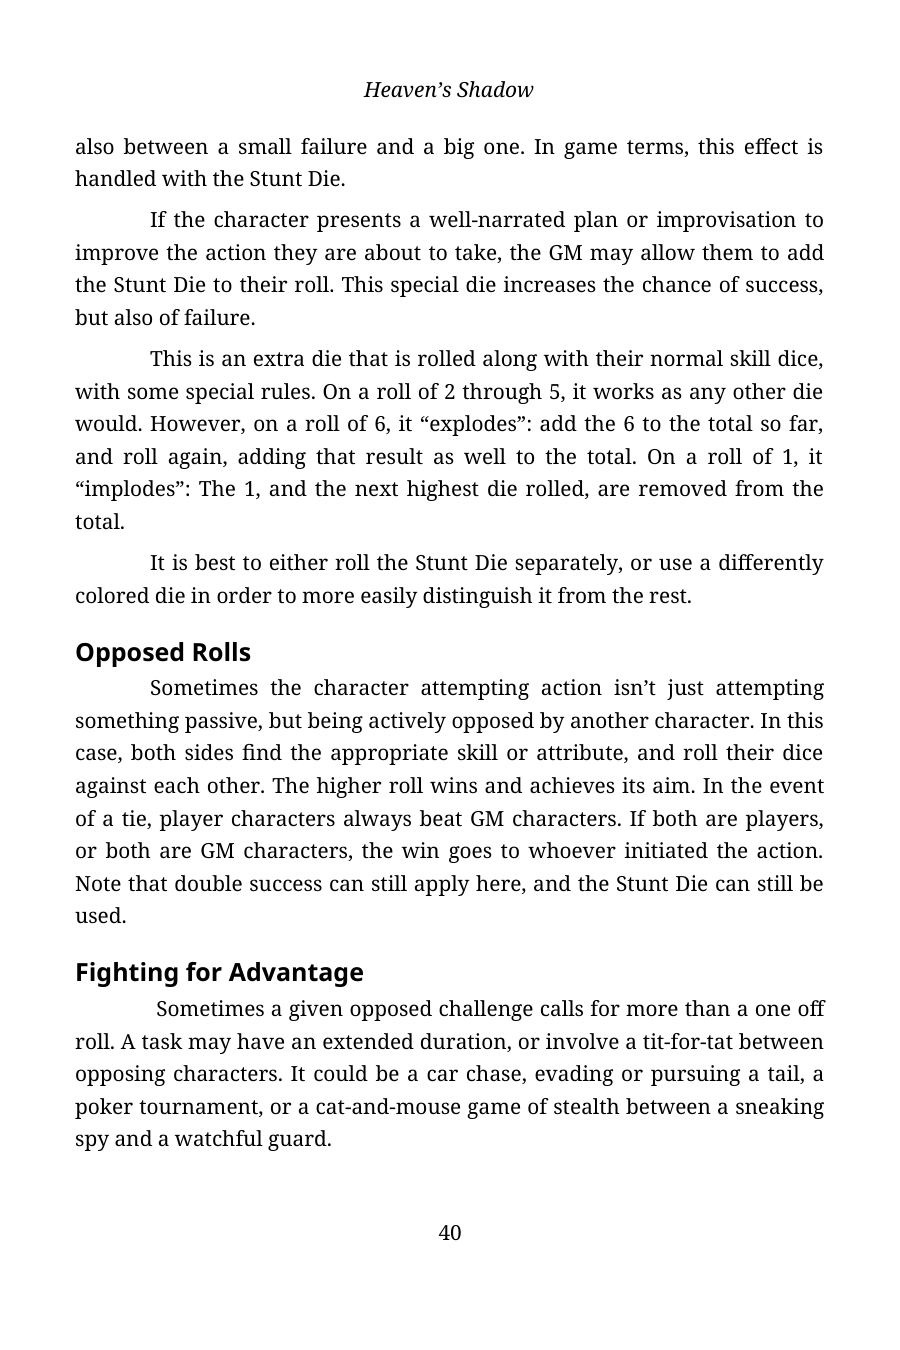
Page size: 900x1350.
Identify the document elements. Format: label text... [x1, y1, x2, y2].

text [75, 132, 825, 193]
subtitle Fighting for Advantage [75, 955, 825, 989]
text It is best to either roll the Stunt Die separately, or use a differently colored die in order to more easily distinguish it from the rest. [75, 548, 825, 609]
text Sometimes a given opposed challenge calls for more than a one off roll. A task may have an extended duration, or involve a tit-for-tat between opposing characters. It could be a car chase, evading or pursuing a tail, a poker tournament, or a cat-and-mouse game of stealth between a sneaking spy and a watchful guard. [75, 994, 825, 1153]
text This is an extra die that is rolled along with their normal skill dice, with some special rules. On a roll of 2 through 5, it works as any other die would. However, on a roll of 6, it “explodes”: add the 6 to the total so far, and roll again, adding that result as well to the total. On a roll of 1, it “implodes”: The 1, and the next highest die rolled, are removed from the total. [75, 344, 825, 536]
text If the character presents a well-narrated plan or improvisation to improve the action they are about to take, the GM may allow them to add the Stunt Die to their roll. This special die increases the chance of success, but also of failure. [75, 205, 825, 332]
text Sometimes the character attempting action isn’t just attempting something passive, but being actively opposed by another character. In this case, both sides find the appropriate skill or attribute, and roll their dice against each other. The higher roll wins and achieves its aim. In the event of a tie, player characters always beat GM characters. If both are players, or both are GM characters, the win goes to whoever initiated the action. Note that double success can still apply here, and the Stunt Die can still be used. [75, 673, 825, 930]
subtitle Opposed Rolls [75, 634, 825, 668]
